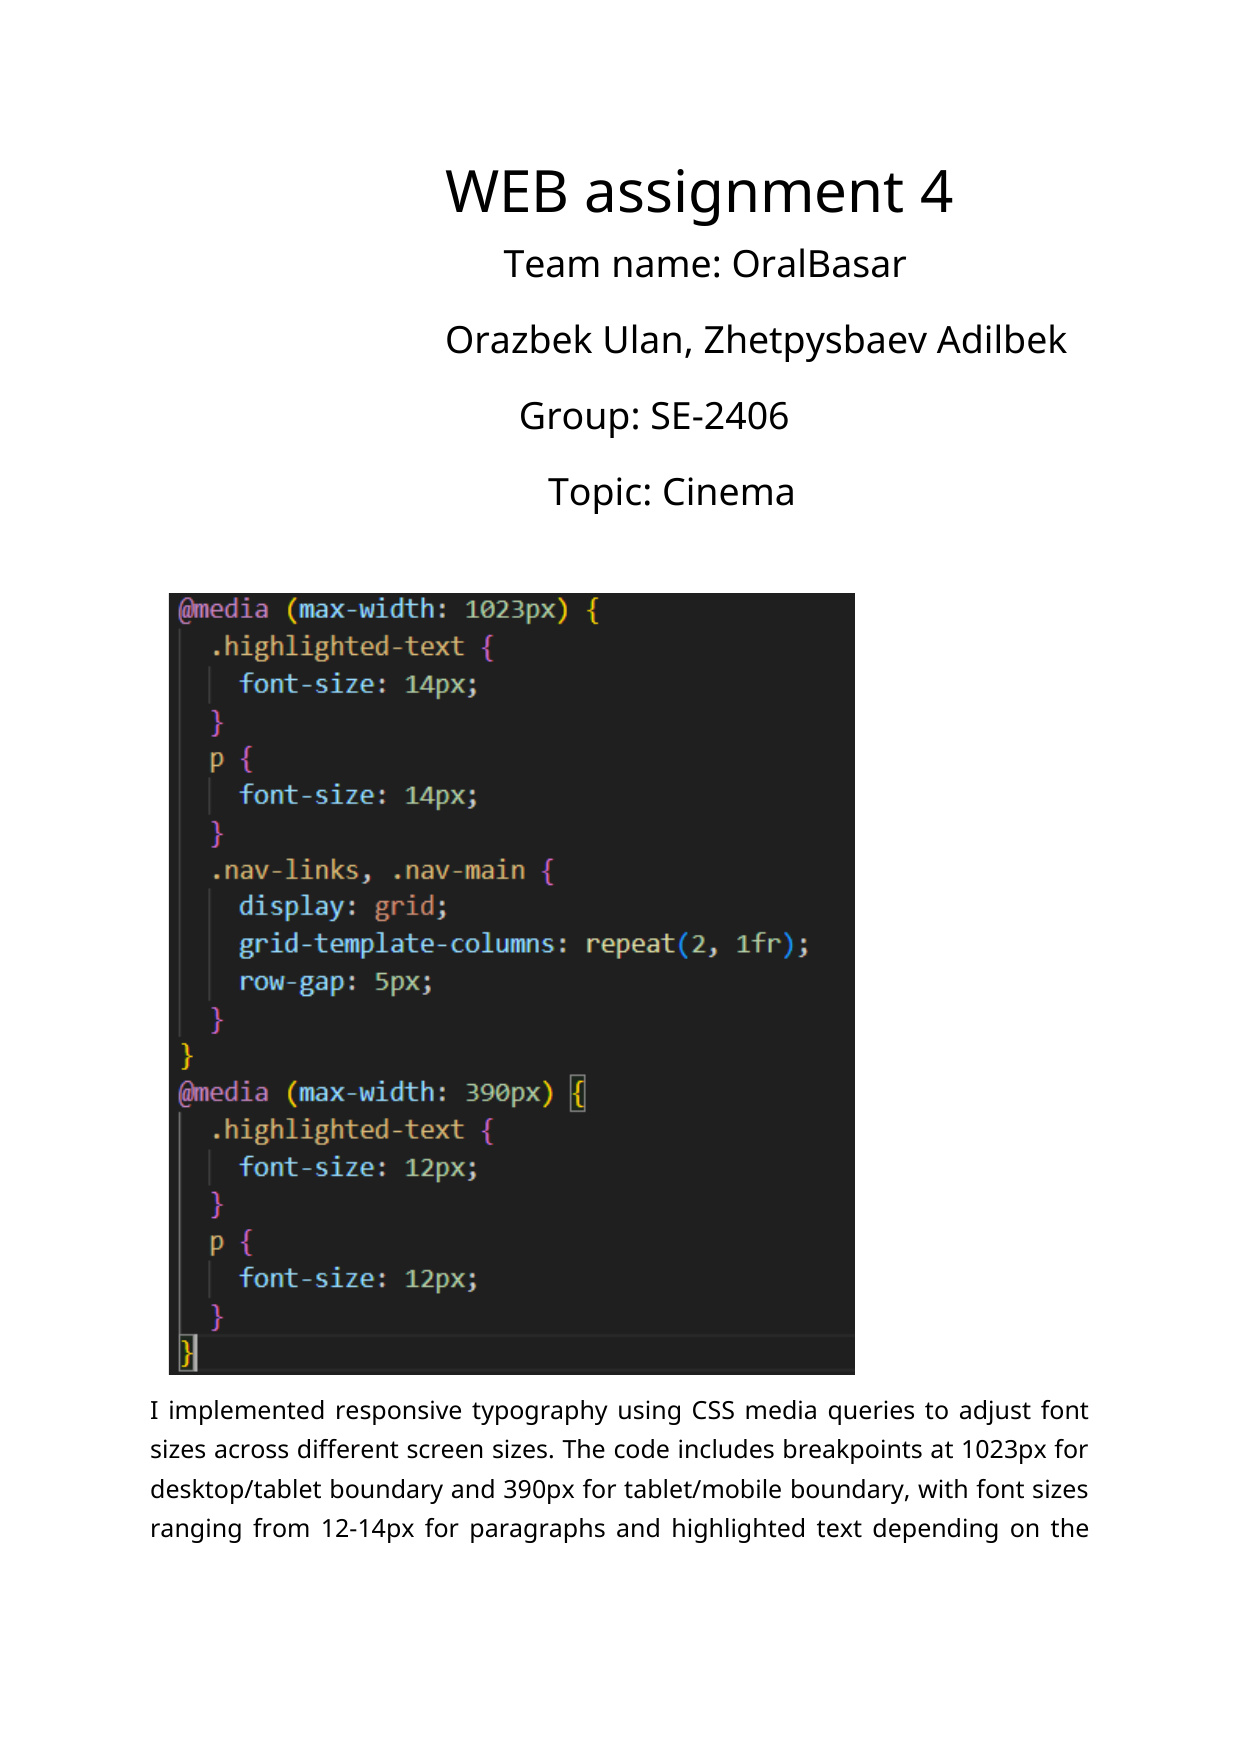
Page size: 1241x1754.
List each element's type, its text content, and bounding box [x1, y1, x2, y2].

text Orazbek Ulan, Zhetpysbaev Adilbek [445, 314, 1090, 365]
text Group: SE-2406 [445, 389, 1090, 441]
text Team name: OralBasar [445, 238, 1090, 289]
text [150, 1392, 1090, 1545]
text Topic: Cinema [445, 465, 1090, 516]
title WEB assignment 4 [445, 150, 1090, 229]
